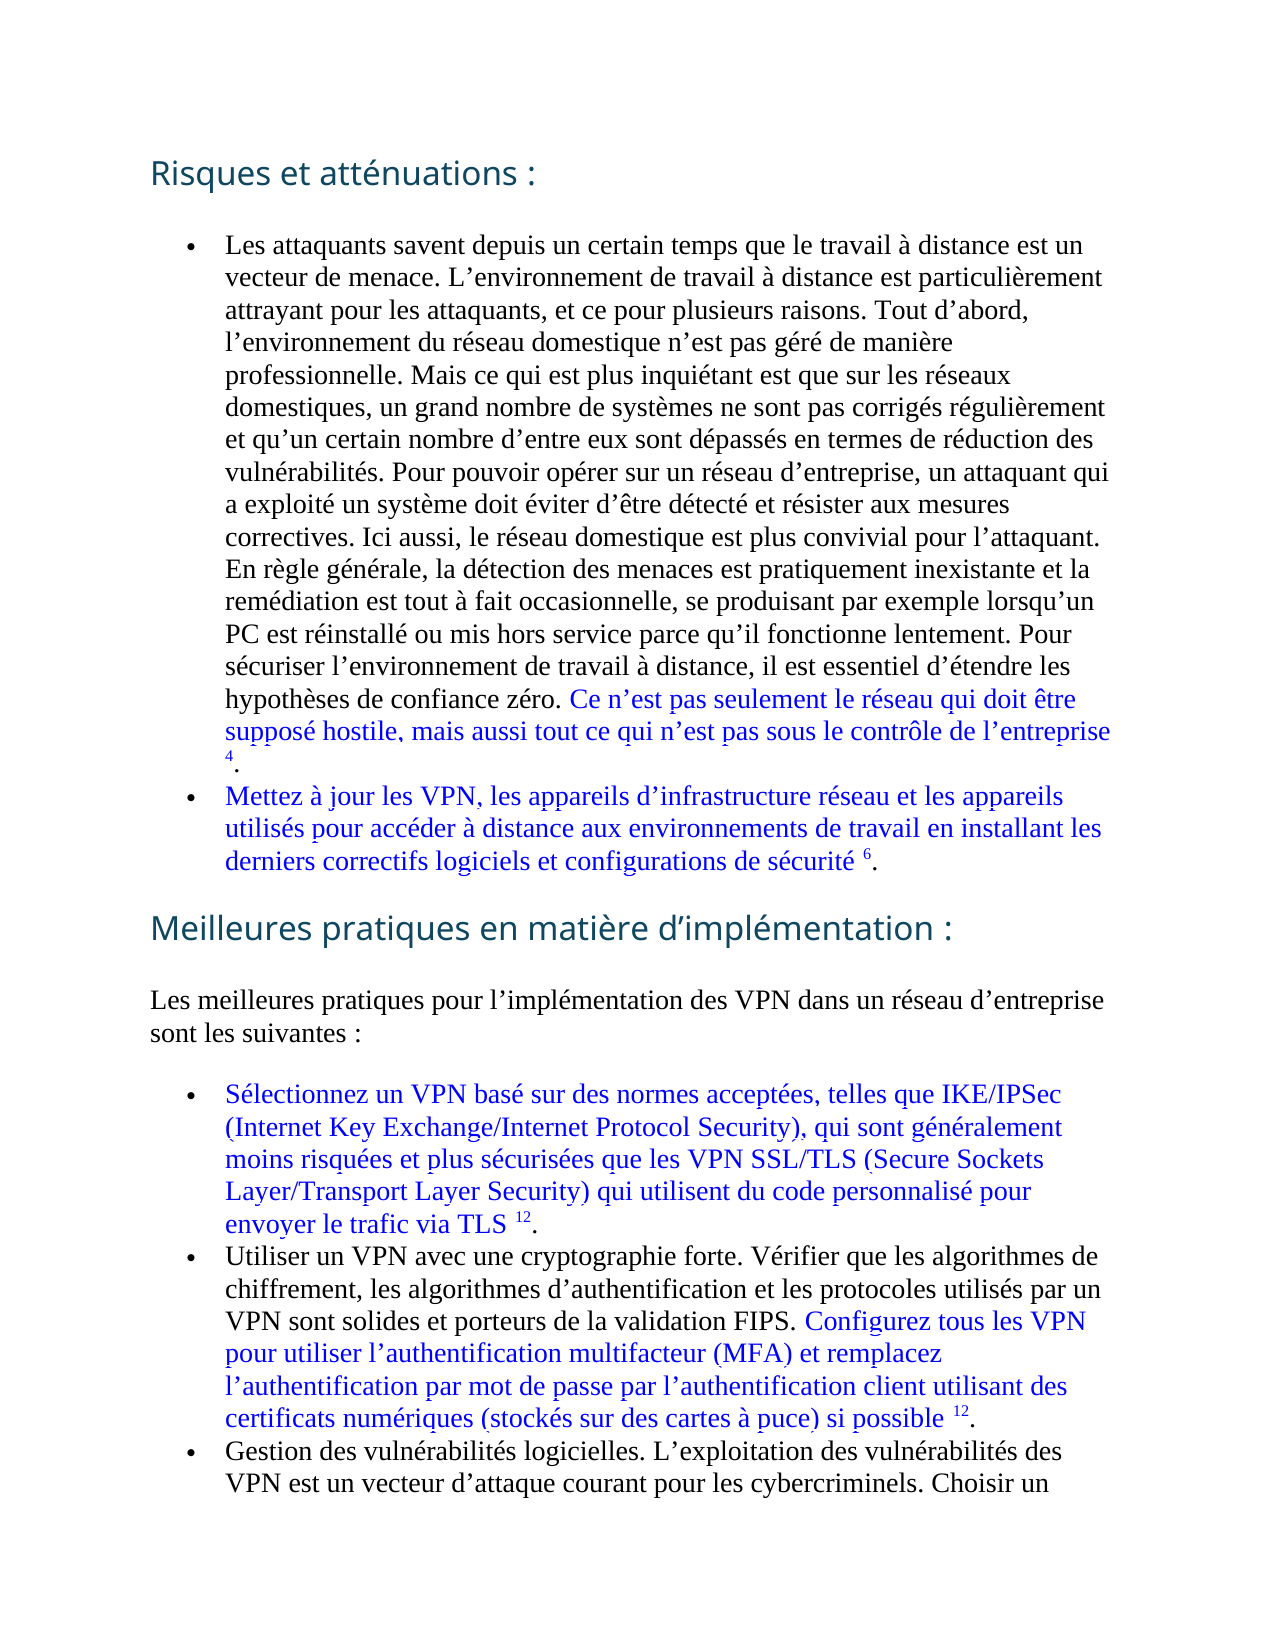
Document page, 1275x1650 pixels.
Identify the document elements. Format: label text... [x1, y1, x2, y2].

list Les attaquants savent depuis un certain temps que le travail à distance est un vecteur de menace. L’environnement de travail à distance est particulièrement attrayant pour les attaquants, et ce pour plusieurs raisons. Tout d’abord, l’environnement du réseau domestique n’est pas géré de manière professionnelle. Mais ce qui est plus inquiétant est que sur les réseaux domestiques, un grand nombre de systèmes ne sont pas corrigés régulièrement et qu’un certain nombre d’entre eux sont dépassés en termes de réduction des vulnérabilités. Pour pouvoir opérer sur un réseau d’entreprise, un attaquant qui a exploité un système doit éviter d’être détecté et résister aux mesures correctives. Ici aussi, le réseau domestique est plus convivial pour l’attaquant. En règle générale, la détection des menaces est pratiquement inexistante et la remédiation est tout à fait occasionnelle, se produisant par exemple lorsqu’un PC est réinstallé ou mis hors service parce qu’il fonctionne lentement. Pour sécuriser l’environnement de travail à distance, il est essentiel d’étendre les hypothèses de confiance zéro. Ce n’est pas seulement le réseau qui doit être supposé hostile, mais aussi tout ce qui n’est pas sous le contrôle de l’entreprise 4. [187, 228, 1125, 779]
list Mettez à jour les VPN, les appareils d’infrastructure réseau et les appareils utilisés pour accéder à distance aux environnements de travail en installant les derniers correctifs logiciels et configurations de sécurité 6. [187, 779, 1125, 876]
list Sélectionnez un VPN basé sur des normes acceptées, telles que IKE/IPSec (Internet Key Exchange/Internet Protocol Security), qui sont généralement moins risquées et plus sécurisées que les VPN SSL/TLS (Secure Sockets Layer/Transport Layer Security) qui utilisent du code personnalisé pour envoyer le trafic via TLS 12. [187, 1077, 1125, 1239]
text Les meilleures pratiques pour l’implémentation des VPN dans un réseau d’entreprise sont les suivantes : [150, 983, 1125, 1048]
subtitle Risques et atténuations : [150, 150, 1125, 195]
subtitle Meilleures pratiques en matière d’implémentation : [150, 905, 1125, 951]
list Utiliser un VPN avec une cryptographie forte. Vérifier que les algorithmes de chiffrement, les algorithmes d’authentification et les protocoles utilisés par un VPN sont solides et porteurs de la validation FIPS. Configurez tous les VPN pour utiliser l’authentification multifacteur (MFA) et remplacez l’authentification par mot de passe par l’authentification client utilisant des certificats numériques (stockés sur des cartes à puce) si possible 12. [187, 1239, 1125, 1434]
